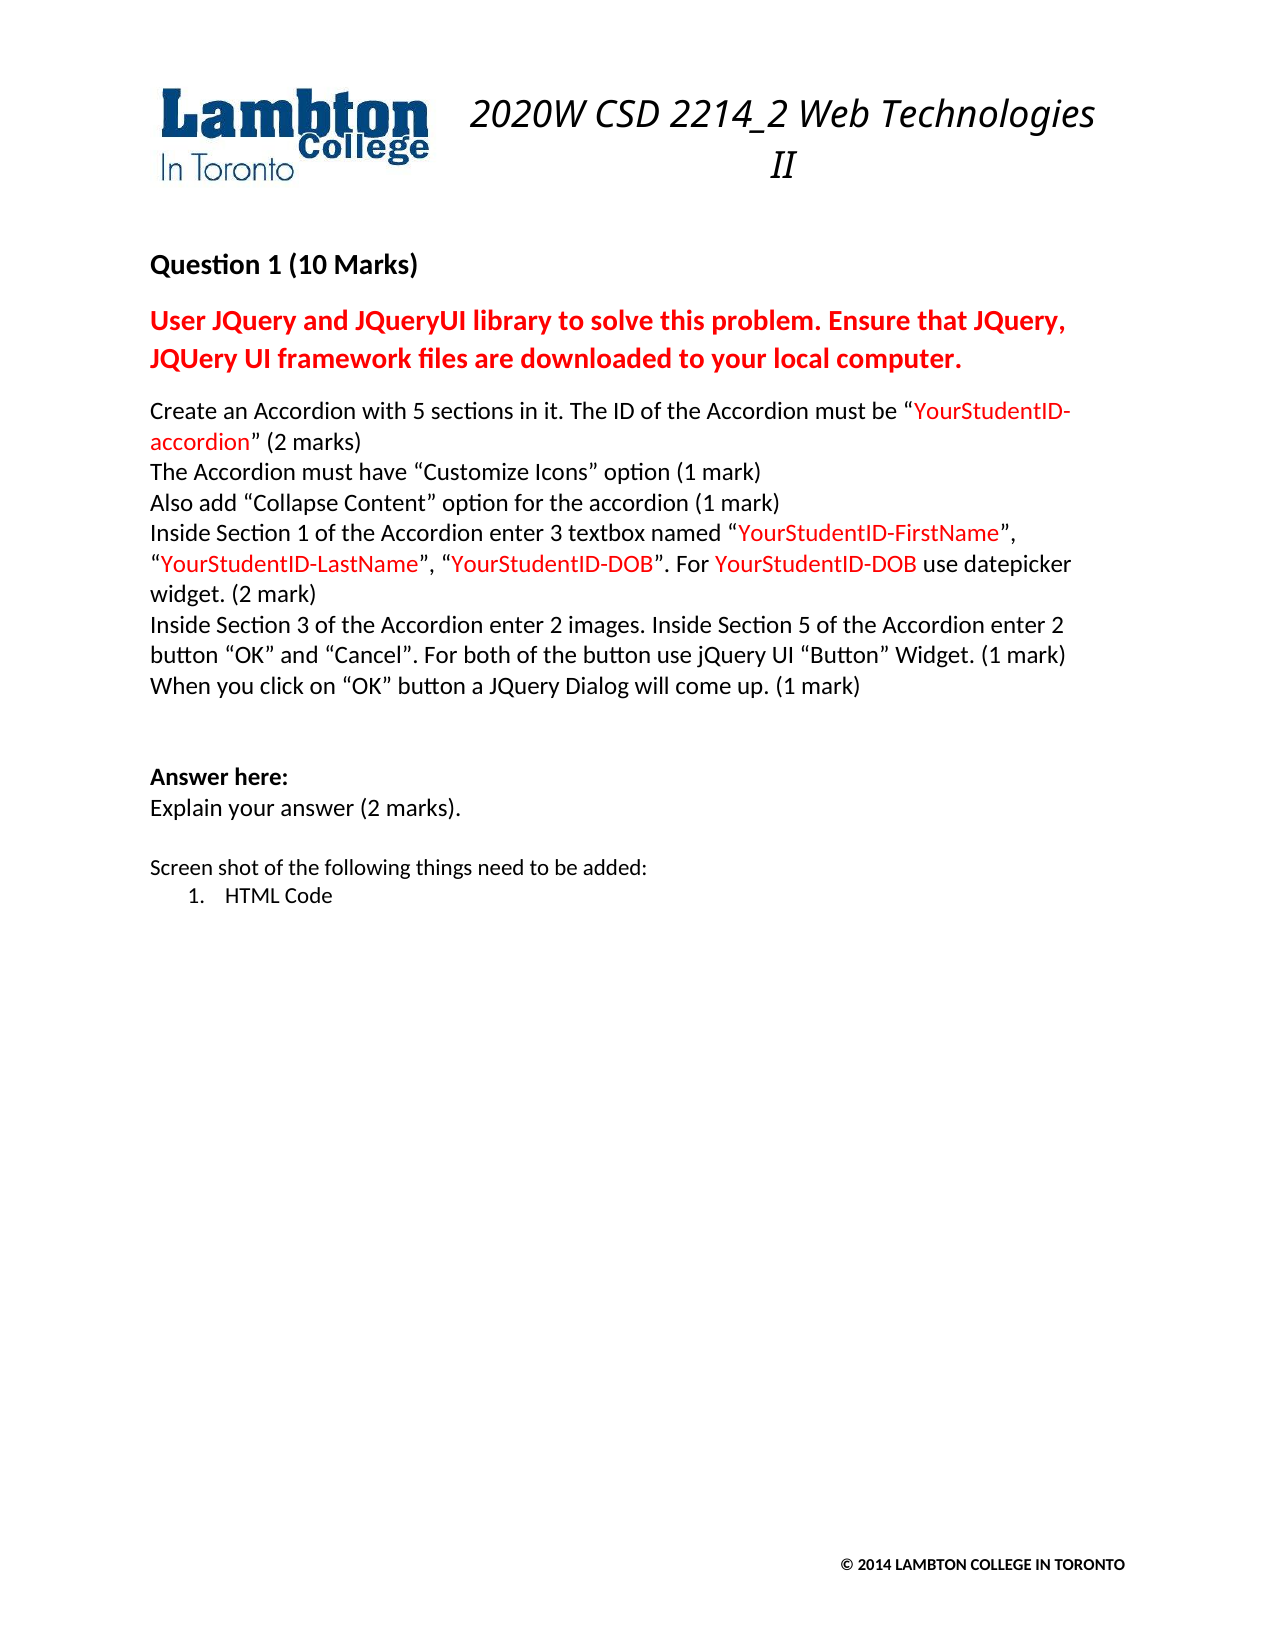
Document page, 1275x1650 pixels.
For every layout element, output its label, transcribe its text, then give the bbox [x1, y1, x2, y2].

text Also add “Collapse Content” option for the accordion (1 mark) [150, 487, 1125, 517]
text Question 1 (10 Marks) [150, 246, 1125, 282]
text When you click on “OK” button a JQuery Dialog will come up. (1 mark) [150, 670, 1125, 700]
text Create an Accordion with 5 sections in it. The ID of the Accordion must be “YourStudentID-accordion” (2 marks) [150, 395, 1125, 456]
text Explain your answer (2 marks). [150, 792, 1125, 822]
text User JQuery and JQueryUI library to solve this problem. Ensure that JQuery, JQUery UI framework files are downloaded to your local computer. [150, 302, 1125, 376]
text Answer here: [150, 761, 1125, 792]
picture [150, 75, 441, 191]
text Inside Section 3 of the Accordion enter 2 images. Inside Section 5 of the Accordion enter 2 button “OK” and “Cancel”. For both of the button use jQuery UI “Button” Widget. (1 mark) [150, 609, 1125, 670]
text Screen shot of the following things need to be added: [150, 853, 1125, 881]
text Inside Section 1 of the Accordion enter 3 textbox named “YourStudentID-FirstName”, “YourStudentID-LastName”, “YourStudentID-DOB”. For YourStudentID-DOB use datepicker widget. (2 mark) [150, 517, 1125, 609]
list HTML Code [187, 881, 1125, 909]
text The Accordion must have “Customize Icons” option (1 mark) [150, 456, 1125, 487]
